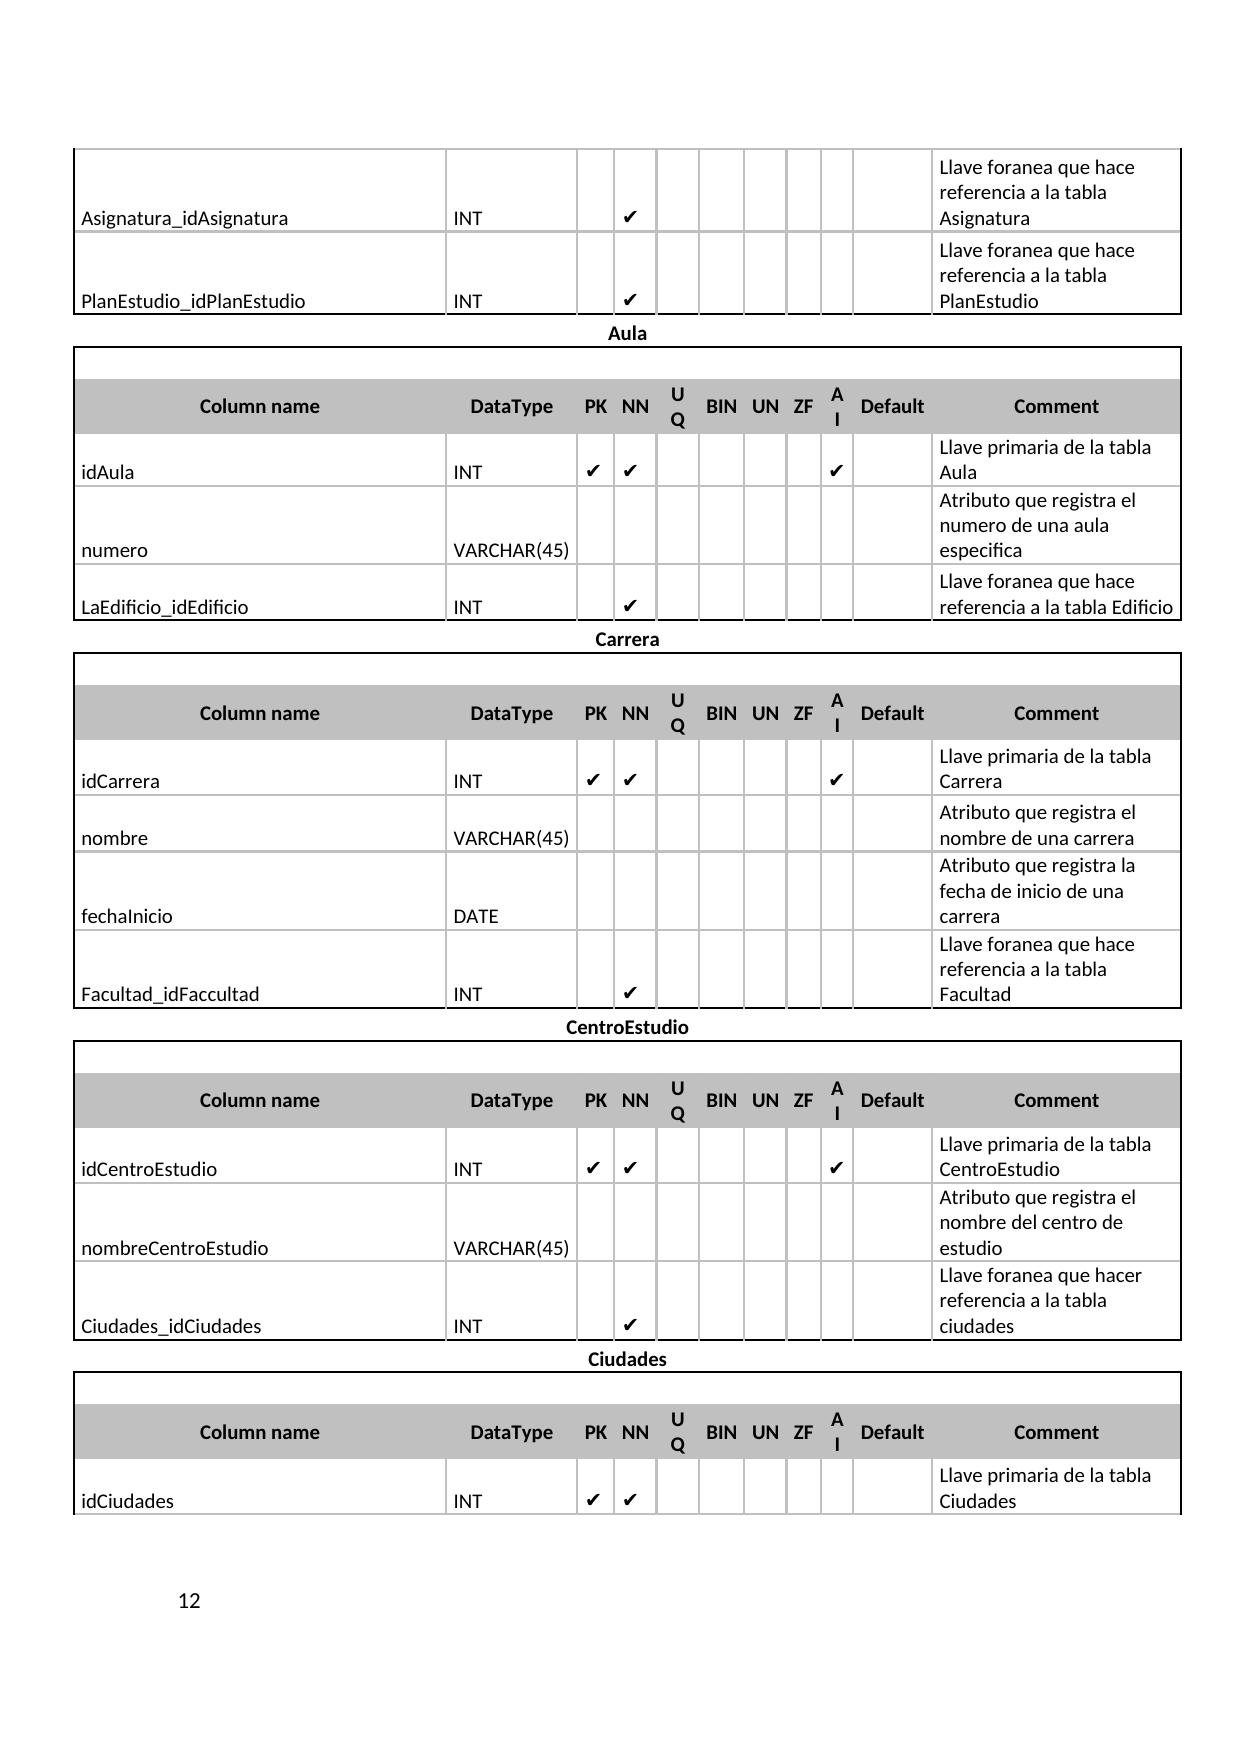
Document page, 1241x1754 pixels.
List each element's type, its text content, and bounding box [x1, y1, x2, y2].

table_cell ✔ [822, 1128, 852, 1182]
table_cell Ciudades [74, 1341, 1181, 1371]
table_cell [745, 150, 785, 230]
table_cell ZF [788, 687, 820, 738]
table_cell [700, 1184, 743, 1260]
table_cell ✔ [578, 434, 613, 485]
table_cell Comment [933, 1406, 1180, 1457]
table_cell [854, 1184, 931, 1260]
table_cell DataType [447, 381, 576, 432]
table_cell [700, 150, 743, 230]
table_cell Facultad_idFaccultad [75, 931, 445, 1007]
table_cell [578, 796, 613, 850]
table_cell [75, 1042, 1180, 1073]
table_cell Llave primaria de la tabla Aula [933, 434, 1180, 485]
table_cell UQ [658, 381, 698, 432]
table_cell [658, 233, 698, 313]
table_cell NN [615, 381, 655, 432]
table_cell [745, 487, 785, 563]
table_cell [700, 233, 743, 313]
table_cell Carrera [74, 621, 1181, 652]
table_cell Llave foranea que hace referencia a la tabla Facultad [933, 931, 1180, 1007]
table_cell [658, 1262, 698, 1338]
table_cell [75, 654, 1180, 685]
table_cell Default [854, 1406, 931, 1457]
table_cell ✔ [615, 740, 655, 794]
table_cell [578, 1184, 613, 1260]
table_cell [658, 1459, 698, 1513]
table_cell [700, 1128, 743, 1182]
table_cell UQ [658, 1406, 698, 1457]
table_cell BIN [700, 1075, 743, 1126]
table_cell NN [615, 687, 655, 738]
table_cell [854, 565, 931, 619]
table_cell Column name [75, 381, 445, 432]
table_cell [788, 931, 820, 1007]
table_cell [822, 487, 852, 563]
table_cell [700, 931, 743, 1007]
table_cell Default [854, 1075, 931, 1126]
table_cell INT [447, 931, 576, 1007]
table_cell numero [75, 487, 445, 563]
table_cell [658, 434, 698, 485]
table_cell [700, 487, 743, 563]
table_cell [658, 565, 698, 619]
table_cell [615, 853, 655, 929]
table_cell [615, 1184, 655, 1260]
table_cell [822, 796, 852, 850]
table_cell [658, 931, 698, 1007]
table_cell INT [447, 1262, 576, 1338]
table_cell Aula [74, 315, 1181, 346]
table_cell BIN [700, 381, 743, 432]
table_cell VARCHAR(45) [447, 1184, 576, 1260]
table_cell [745, 1262, 785, 1338]
table_cell ✔ [615, 931, 655, 1007]
table_cell [578, 150, 613, 230]
table_cell Atributo que registra el nombre del centro de estudio [933, 1184, 1180, 1260]
table_cell [854, 434, 931, 485]
table_cell ZF [788, 1406, 820, 1457]
table_cell Llave primaria de la tabla Ciudades [933, 1459, 1180, 1513]
table_cell INT [447, 740, 576, 794]
table_cell [578, 1262, 613, 1338]
table_cell [854, 931, 931, 1007]
table_cell [788, 1459, 820, 1513]
table_cell [658, 487, 698, 563]
table_cell INT [447, 565, 576, 619]
table_cell PK [578, 1075, 613, 1126]
table_cell [578, 853, 613, 929]
table_cell [615, 796, 655, 850]
table_cell [745, 740, 785, 794]
table_cell [854, 1128, 931, 1182]
table_cell UN [745, 1075, 785, 1126]
table_cell [700, 796, 743, 850]
table_cell INT [447, 233, 576, 313]
table_cell [700, 1262, 743, 1338]
table_cell [822, 233, 852, 313]
table_cell [700, 740, 743, 794]
table_cell AI [822, 381, 852, 432]
table_cell [745, 233, 785, 313]
table_cell ✔ [615, 565, 655, 619]
table_cell [745, 1184, 785, 1260]
table_cell ✔ [578, 740, 613, 794]
table_cell Llave primaria de la tabla CentroEstudio [933, 1128, 1180, 1182]
table_cell [854, 150, 931, 230]
table_cell ✔ [615, 1128, 655, 1182]
table_cell [700, 565, 743, 619]
table_cell [788, 487, 820, 563]
table_cell [578, 233, 613, 313]
table_cell [658, 796, 698, 850]
table_cell UN [745, 1406, 785, 1457]
table_cell [745, 434, 785, 485]
table_cell [854, 796, 931, 850]
table_cell AI [822, 1406, 852, 1457]
table_cell [822, 565, 852, 619]
table_cell BIN [700, 1406, 743, 1457]
table_cell INT [447, 1459, 576, 1513]
table_cell NN [615, 1406, 655, 1457]
table_cell idAula [75, 434, 445, 485]
table_cell [615, 487, 655, 563]
table_cell [578, 931, 613, 1007]
table_cell Default [854, 687, 931, 738]
table_cell [75, 1373, 1180, 1404]
table_cell VARCHAR(45) [447, 487, 576, 563]
table_cell UN [745, 381, 785, 432]
table_cell Asignatura_idAsignatura [75, 150, 445, 230]
table_cell DataType [447, 1075, 576, 1126]
table_cell Default [854, 381, 931, 432]
table_cell [854, 233, 931, 313]
table_cell [822, 1184, 852, 1260]
table_cell ✔ [615, 1262, 655, 1338]
table_cell ZF [788, 381, 820, 432]
table_cell Llave foranea que hace referencia a la tabla Edificio [933, 565, 1180, 619]
table_cell Atributo que registra el nombre de una carrera [933, 796, 1180, 850]
table_cell [788, 796, 820, 850]
table_cell [854, 740, 931, 794]
table_cell ✔ [822, 434, 852, 485]
table_cell Comment [933, 687, 1180, 738]
table_cell nombre [75, 796, 445, 850]
table_cell LaEdificio_idEdificio [75, 565, 445, 619]
table_cell INT [447, 1128, 576, 1182]
table_cell [822, 931, 852, 1007]
table_cell [788, 150, 820, 230]
table_cell [745, 1459, 785, 1513]
table_cell [745, 1128, 785, 1182]
table_cell [788, 1262, 820, 1338]
table_cell DATE [447, 853, 576, 929]
table_cell [700, 1459, 743, 1513]
table_cell [658, 1128, 698, 1182]
table_cell ✔ [615, 150, 655, 230]
table_cell [745, 853, 785, 929]
table_cell [700, 434, 743, 485]
table_cell INT [447, 434, 576, 485]
table_cell Llave foranea que hace referencia a la tabla Asignatura [933, 150, 1180, 230]
table_cell AI [822, 687, 852, 738]
table_cell [822, 1262, 852, 1338]
table_cell PK [578, 381, 613, 432]
table_cell VARCHAR(45) [447, 796, 576, 850]
table_cell [578, 487, 613, 563]
table_cell Column name [75, 687, 445, 738]
table_cell [788, 853, 820, 929]
table_cell ✔ [578, 1128, 613, 1182]
table_cell [745, 931, 785, 1007]
table_cell Llave primaria de la tabla Carrera [933, 740, 1180, 794]
table_cell Ciudades_idCiudades [75, 1262, 445, 1338]
table_cell Comment [933, 381, 1180, 432]
table_cell ✔ [615, 434, 655, 485]
table_cell Atributo que registra el numero de una aula especifica [933, 487, 1180, 563]
table_cell [658, 853, 698, 929]
table_cell idCarrera [75, 740, 445, 794]
table_cell Atributo que registra la fecha de inicio de una carrera [933, 853, 1180, 929]
table_cell Column name [75, 1406, 445, 1457]
table_cell UN [745, 687, 785, 738]
table_cell nombreCentroEstudio [75, 1184, 445, 1260]
table_cell [788, 565, 820, 619]
table_cell ✔ [822, 740, 852, 794]
table_cell [658, 740, 698, 794]
table_cell [745, 796, 785, 850]
table_cell UQ [658, 1075, 698, 1126]
table_cell ✔ [615, 233, 655, 313]
table_cell Column name [75, 1075, 445, 1126]
table_cell idCentroEstudio [75, 1128, 445, 1182]
table_cell Comment [933, 1075, 1180, 1126]
table_cell Llave foranea que hacer referencia a la tabla ciudades [933, 1262, 1180, 1338]
table_cell PK [578, 1406, 613, 1457]
table_cell BIN [700, 687, 743, 738]
table_cell ✔ [578, 1459, 613, 1513]
table_cell [578, 565, 613, 619]
table_cell UQ [658, 687, 698, 738]
table_cell [700, 853, 743, 929]
table_cell AI [822, 1075, 852, 1126]
table_cell [788, 1184, 820, 1260]
table_cell [658, 150, 698, 230]
table_cell DataType [447, 687, 576, 738]
table_cell [854, 1459, 931, 1513]
table_cell [822, 1459, 852, 1513]
table_cell NN [615, 1075, 655, 1126]
table_cell [788, 740, 820, 794]
table_cell [854, 487, 931, 563]
table_cell DataType [447, 1406, 576, 1457]
table_cell PK [578, 687, 613, 738]
table_cell [745, 565, 785, 619]
table_cell [658, 1184, 698, 1260]
table_cell [822, 150, 852, 230]
table_cell ✔ [615, 1459, 655, 1513]
table_cell fechaInicio [75, 853, 445, 929]
table_cell ZF [788, 1075, 820, 1126]
table_cell [788, 1128, 820, 1182]
table_cell [822, 853, 852, 929]
table_cell [75, 348, 1180, 379]
table_cell PlanEstudio_idPlanEstudio [75, 233, 445, 313]
table_cell [788, 233, 820, 313]
table_cell Llave foranea que hace referencia a la tabla PlanEstudio [933, 233, 1180, 313]
table_cell [788, 434, 820, 485]
table_cell CentroEstudio [74, 1009, 1181, 1040]
table_cell INT [447, 150, 576, 230]
table_cell [854, 853, 931, 929]
table_cell idCiudades [75, 1459, 445, 1513]
table_cell [854, 1262, 931, 1338]
